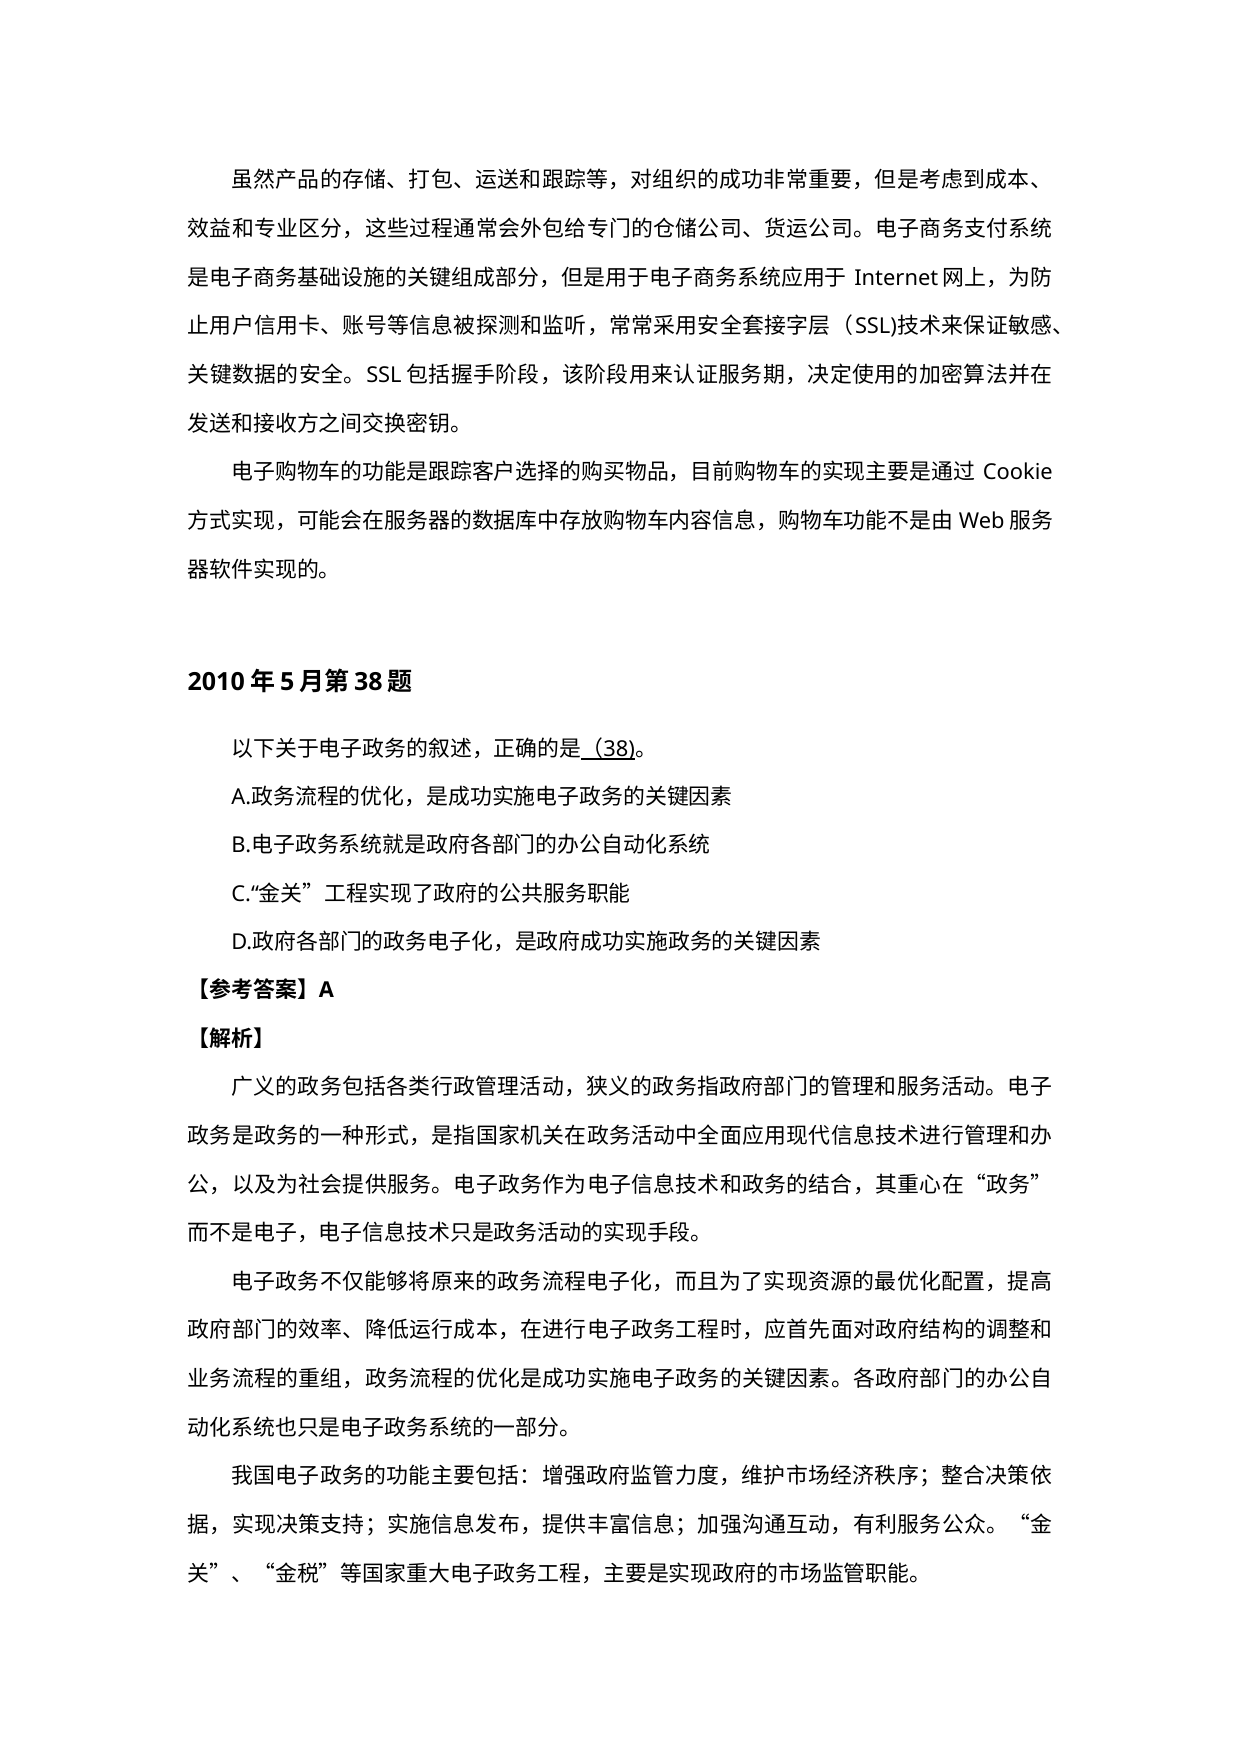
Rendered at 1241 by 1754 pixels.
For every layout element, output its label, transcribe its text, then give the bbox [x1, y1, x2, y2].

text 虽然产品的存储、打包、运送和跟踪等，对组织的成功非常重要，但是考虑到成本、效益和专业区分，这些过程通常会外包给专门的仓储公司、货运公司。电子商务支付系统是电子商务基础设施的关键组成部分，但是用于电子商务系统应用于Internet网上，为防止用户信用卡、账号等信息被探测和监听，常常采用安全套接字层（SSL)技术来保证敏感、关键数据的安全。SSL包括握手阶段，该阶段用来认证服务期，决定使用的加密算法并在发送和接收方之间交换密钥。 [187, 162, 1053, 438]
text B.电子政务系统就是政府各部门的办公自动化系统 [187, 827, 1053, 859]
text 【解析】 [187, 1020, 1053, 1053]
text 我国电子政务的功能主要包括：增强政府监管力度，维护市场经济秩序；整合决策依据，实现决策支持；实施信息发布，提供丰富信息；加强沟通互动，有利服务公众。“金关”、“金税”等国家重大电子政务工程，主要是实现政府的市场监管职能。 [187, 1458, 1053, 1588]
text 电子政务不仅能够将原来的政务流程电子化，而且为了实现资源的最优化配置，提高政府部门的效率、降低运行成本，在进行电子政务工程时，应首先面对政府结构的调整和业务流程的重组，政务流程的优化是成功实施电子政务的关键因素。各政府部门的办公自动化系统也只是电子政务系统的一部分。 [187, 1263, 1053, 1442]
text D.政府各部门的政务电子化，是政府成功实施政务的关键因素 [187, 924, 1053, 956]
text 2010年5月第38题 [187, 647, 1053, 712]
text 广义的政务包括各类行政管理活动，狭义的政务指政府部门的管理和服务活动。电子政务是政务的一种形式，是指国家机关在政务活动中全面应用现代信息技术进行管理和办公，以及为社会提供服务。电子政务作为电子信息技术和政务的结合，其重心在“政务”而不是电子，电子信息技术只是政务活动的实现手段。 [187, 1069, 1053, 1247]
text 以下关于电子政务的叙述，正确的是（38)。 [187, 730, 1053, 763]
text 【参考答案】A [187, 972, 1053, 1004]
text A.政务流程的优化，是成功实施电子政务的关键因素 [187, 779, 1053, 811]
text C.“金关”工程实现了政府的公共服务职能 [187, 875, 1053, 908]
text 电子购物车的功能是跟踪客户选择的购买物品，目前购物车的实现主要是通过Cookie方式实现，可能会在服务器的数据库中存放购物车内容信息，购物车功能不是由Web服务器软件实现的。 [187, 454, 1053, 584]
